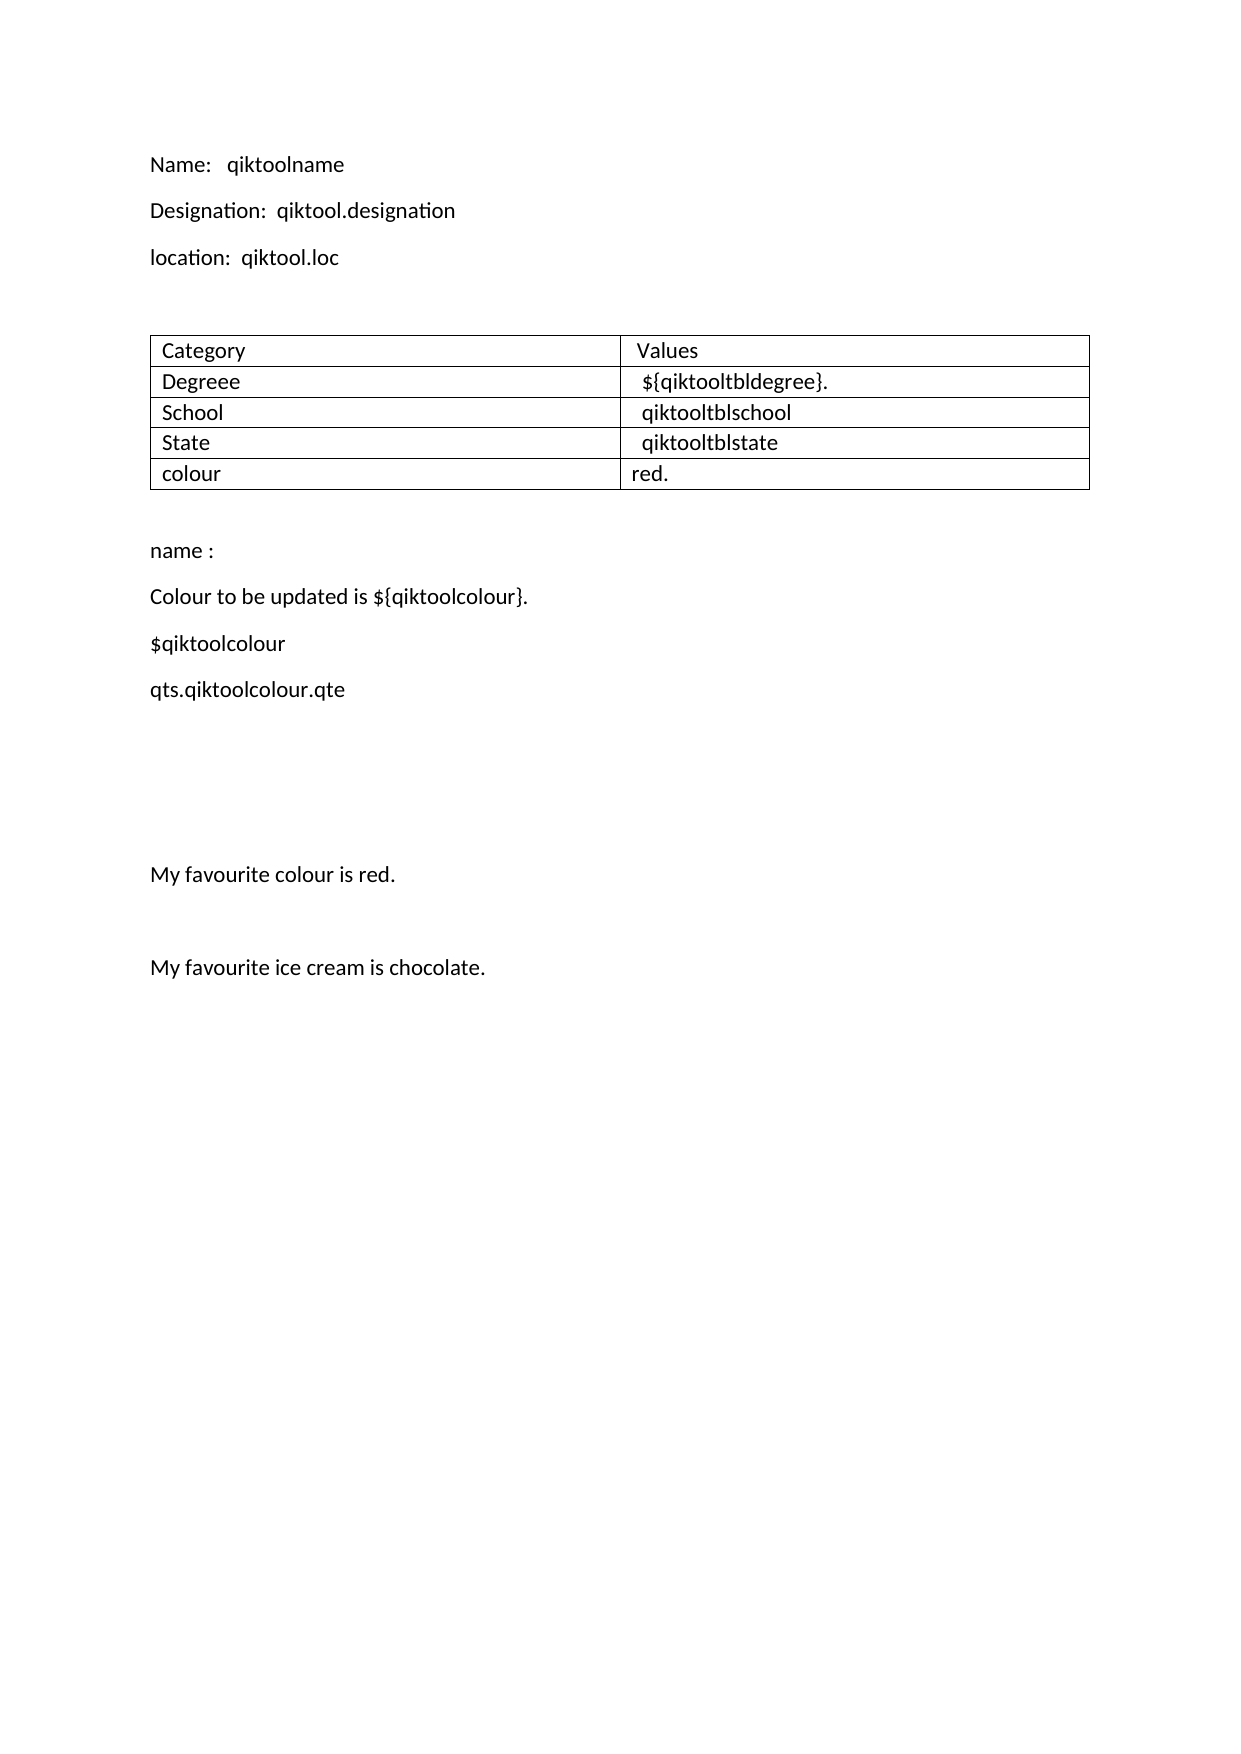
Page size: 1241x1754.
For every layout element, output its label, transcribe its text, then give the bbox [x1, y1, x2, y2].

table_cell red. [621, 459, 1089, 488]
table_cell qiktooltblstate [621, 428, 1089, 458]
table_cell School [151, 398, 620, 427]
text name : [150, 536, 1090, 564]
table_header Values [621, 336, 1089, 366]
table_cell colour [151, 459, 620, 488]
table_cell ${qiktooltbldegree}. [621, 367, 1089, 397]
table_cell State [151, 428, 620, 458]
text qts.qiktoolcolour.qte [150, 675, 1090, 703]
text My favourite colour is red. [150, 860, 1090, 888]
text location: qiktool.loc [150, 243, 1090, 271]
table_cell qiktooltblschool [621, 398, 1089, 427]
table_cell Degreee [151, 367, 620, 397]
text Designation: qiktool.designation [150, 196, 1090, 224]
text My favourite ice cream is chocolate. [150, 953, 1090, 981]
table_header Category [151, 336, 620, 366]
text Name: qiktoolname [150, 150, 1090, 178]
text Colour to be updated is ${qiktoolcolour}. [150, 582, 1090, 610]
text $qiktoolcolour [150, 629, 1090, 657]
